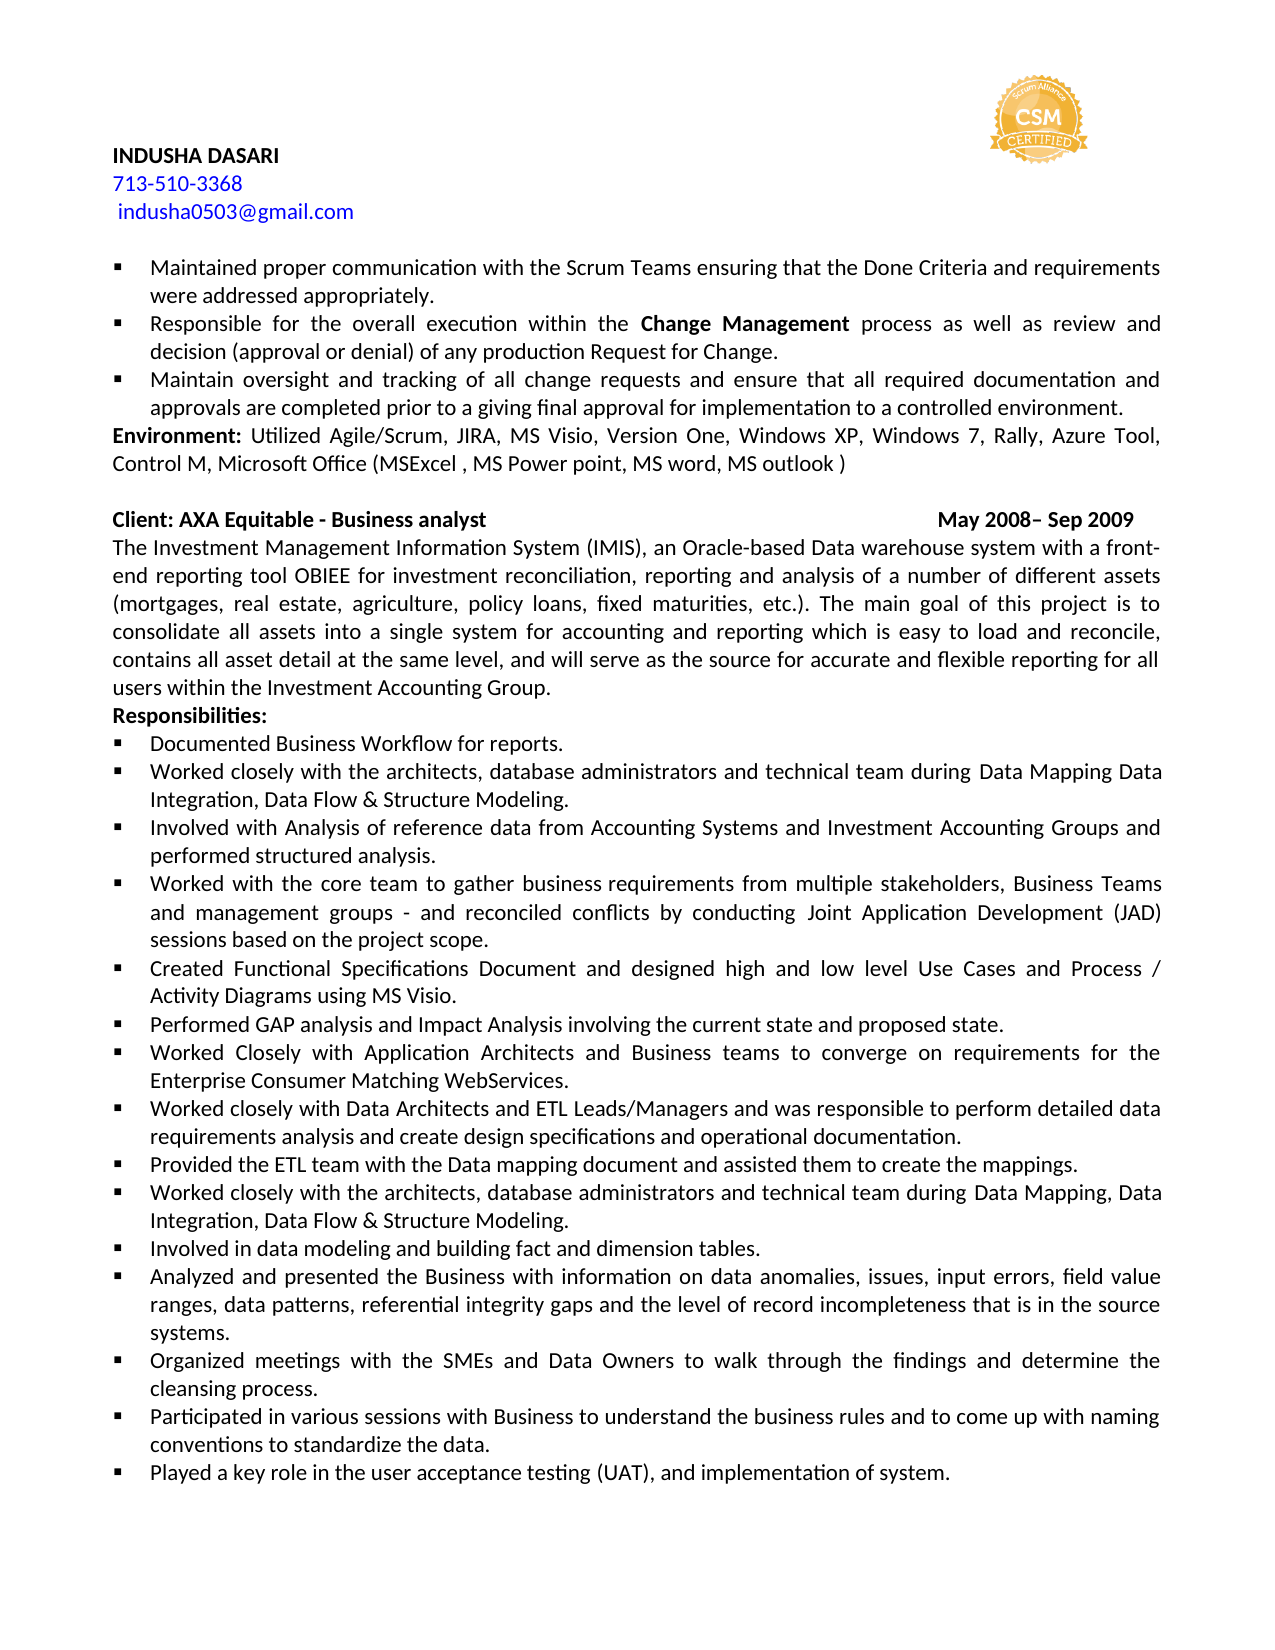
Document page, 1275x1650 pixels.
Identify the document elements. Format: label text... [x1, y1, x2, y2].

list Worked with the core team to gather business requirements from multiple stakeholders, Business Teams and management groups - and reconciled conflicts by conducting Joint Application Development (JAD) sessions based on the project scope. [112, 869, 1162, 954]
list Played a key role in the user acceptance testing (UAT), and implementation of system. [112, 1458, 1162, 1486]
list Involved with Analysis of reference data from Accounting Systems and Investment Accounting Groups and performed structured analysis. [112, 813, 1162, 869]
list Organized meetings with the SMEs and Data Owners to walk through the findings and determine the cleansing process. [112, 1346, 1162, 1402]
list Participated in various sessions with Business to understand the business rules and to come up with naming conventions to standardize the data. [112, 1402, 1162, 1458]
list Maintained proper communication with the Scrum Teams ensuring that the Done Criteria and requirements were addressed appropriately. [112, 253, 1162, 309]
list Worked closely with the architects, database administrators and technical team during Data Mapping, Data Integration, Data Flow & Structure Modeling. [112, 1178, 1162, 1234]
text Responsibilities: [112, 701, 1162, 729]
list Performed GAP analysis and Impact Analysis involving the current state and proposed state. [112, 1010, 1162, 1038]
text Environment: Utilized Agile/Scrum, JIRA, MS Visio, Version One, Windows XP, Windows 7, Rally, Azure Tool, Control M, Microsoft Office (MSExcel , MS Power point, MS word, MS outlook ) [112, 421, 1162, 477]
list Maintain oversight and tracking of all change requests and ensure that all required documentation and approvals are completed prior to a giving final approval for implementation to a controlled environment. [112, 365, 1162, 421]
list Worked Closely with Application Architects and Business teams to converge on requirements for the Enterprise Consumer Matching WebServices. [112, 1038, 1162, 1094]
list Worked closely with Data Architects and ETL Leads/Managers and was responsible to perform detailed data requirements analysis and create design specifications and operational documentation. [112, 1094, 1162, 1150]
list Analyzed and presented the Business with information on data anomalies, issues, input errors, field value ranges, data patterns, referential integrity gaps and the level of record incompleteness that is in the source systems. [112, 1262, 1162, 1346]
picture [989, 75, 1088, 164]
text Client: AXA Equitable - Business analyst May 2008– Sep 2009 [112, 505, 1162, 533]
list Involved in data modeling and building fact and dimension tables. [112, 1234, 1162, 1262]
list Documented Business Workflow for reports. [112, 729, 1162, 757]
list Worked closely with the architects, database administrators and technical team during Data Mapping Data Integration, Data Flow & Structure Modeling. [112, 757, 1162, 813]
list Provided the ETL team with the Data mapping document and assisted them to create the mappings. [112, 1150, 1162, 1178]
text The Investment Management Information System (IMIS), an Oracle-based Data warehouse system with a front-end reporting tool OBIEE for investment reconciliation, reporting and analysis of a number of different assets (mortgages, real estate, agriculture, policy loans, fixed maturities, etc.). The main goal of this project is to consolidate all assets into a single system for accounting and reporting which is easy to load and reconcile, contains all asset detail at the same level, and will serve as the source for accurate and flexible reporting for all users within the Investment Accounting Group. [112, 533, 1162, 701]
list Created Functional Specifications Document and designed high and low level Use Cases and Process / Activity Diagrams using MS Visio. [112, 954, 1162, 1010]
list Responsible for the overall execution within the Change Management process as well as review and decision (approval or denial) of any production Request for Change. [112, 309, 1162, 365]
